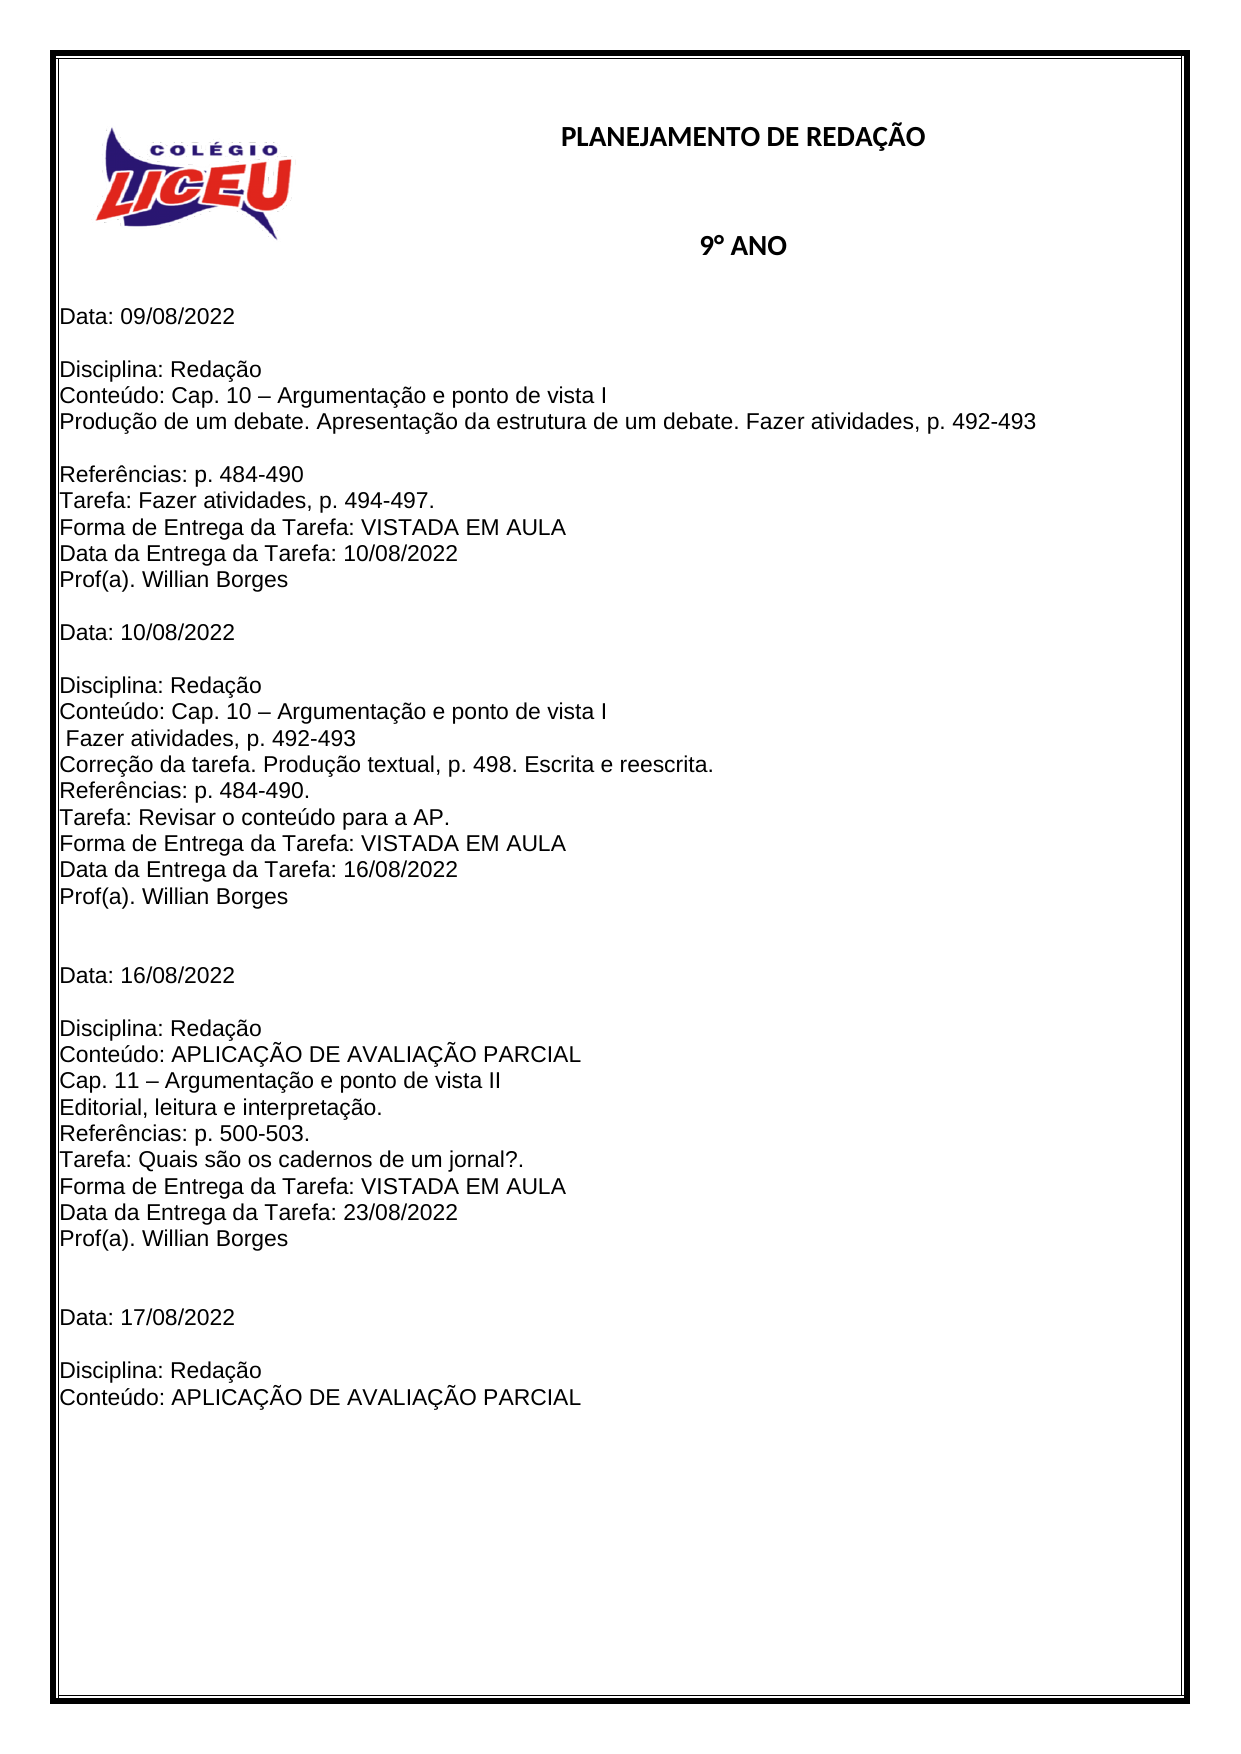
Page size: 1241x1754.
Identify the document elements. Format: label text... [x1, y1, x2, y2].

text Forma de Entrega da Tarefa: VISTADA EM AULA [59, 514, 1181, 540]
text Correção da tarefa. Produção textual, p. 498. Escrita e reescrita. [59, 751, 1181, 777]
text Tarefa: Fazer atividades, p. 494-497. [59, 487, 1181, 514]
text Data da Entrega da Tarefa: 16/08/2022 [59, 856, 1181, 883]
text Referências: p. 500-503. [59, 1120, 1181, 1146]
text Disciplina: Redação [59, 356, 1181, 382]
text 9° ANO [148, 227, 1181, 262]
text Editorial, leitura e interpretação. [59, 1093, 1181, 1120]
text Data da Entrega da Tarefa: 10/08/2022 [59, 540, 1181, 566]
text Conteúdo: Cap. 10 – Argumentação e ponto de vista I [59, 382, 1181, 408]
text Conteúdo: APLICAÇÃO DE AVALIAÇÃO PARCIAL [59, 1041, 1181, 1067]
text Tarefa: Revisar o conteúdo para a AP. [59, 804, 1181, 830]
text Data: 09/08/2022 [59, 303, 1181, 329]
text Conteúdo: Cap. 10 – Argumentação e ponto de vista I [59, 698, 1181, 724]
text PLANEJAMENTO DE REDAÇÃO [305, 118, 1181, 154]
text Disciplina: Redação [59, 672, 1181, 698]
text Referências: p. 484-490 [59, 461, 1181, 487]
text Referências: p. 484-490. [59, 777, 1181, 804]
text Disciplina: Redação [59, 1014, 1181, 1041]
text Tarefa: Quais são os cadernos de um jornal?. [59, 1146, 1181, 1173]
text Produção de um debate. Apresentação da estrutura de um debate. Fazer atividades, p. 492-493 [59, 408, 1181, 435]
text Data: 16/08/2022 [59, 962, 1181, 988]
text Data: 10/08/2022 [59, 619, 1181, 646]
text Fazer atividades, p. 492-493 [59, 724, 1181, 751]
text Disciplina: Redação [59, 1357, 1181, 1383]
text Cap. 11 – Argumentação e ponto de vista II [59, 1067, 1181, 1093]
text Forma de Entrega da Tarefa: VISTADA EM AULA [59, 1173, 1181, 1199]
text Forma de Entrega da Tarefa: VISTADA EM AULA [59, 830, 1181, 856]
text Prof(a). Willian Borges [59, 566, 1181, 593]
text Prof(a). Willian Borges [59, 883, 1181, 909]
text Prof(a). Willian Borges [59, 1225, 1181, 1252]
picture [84, 118, 305, 243]
text Data: 17/08/2022 [59, 1304, 1181, 1331]
text Data da Entrega da Tarefa: 23/08/2022 [59, 1199, 1181, 1225]
text Conteúdo: APLICAÇÃO DE AVALIAÇÃO PARCIAL [59, 1383, 1181, 1410]
